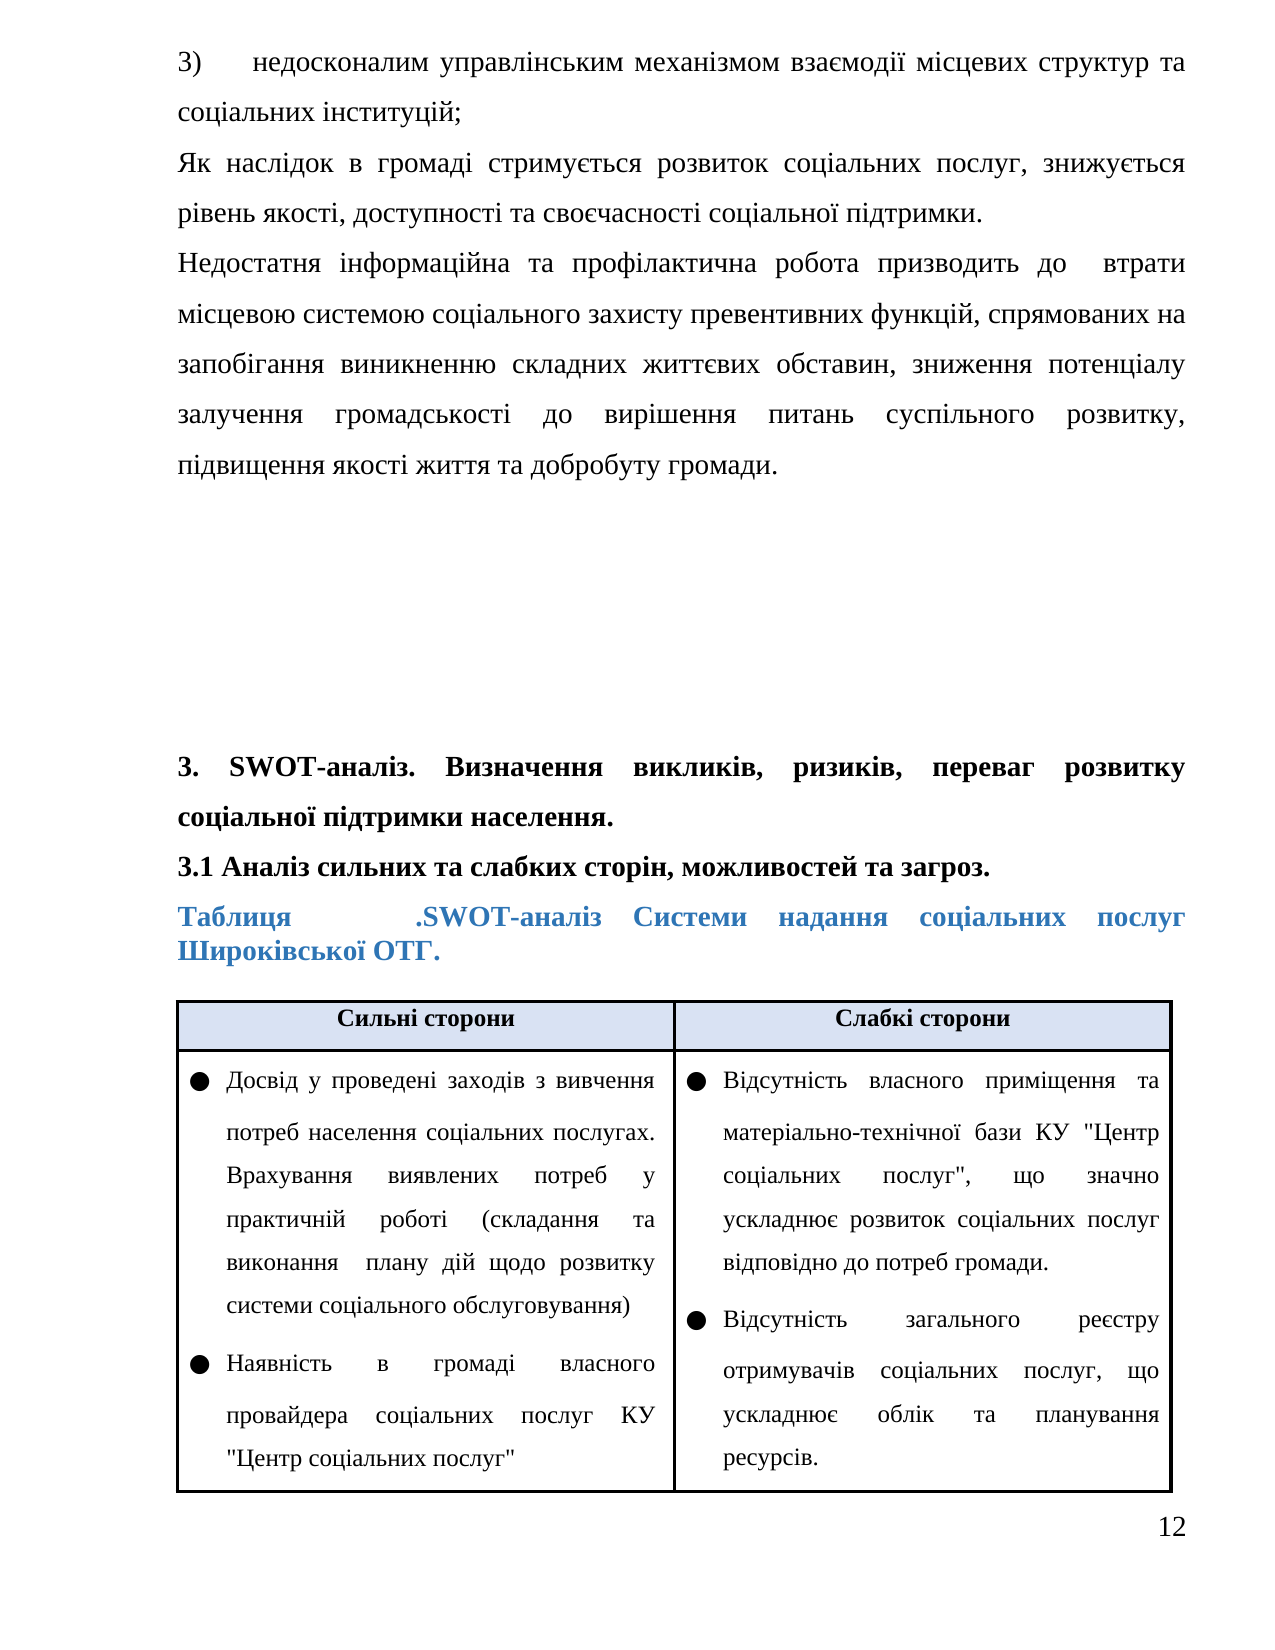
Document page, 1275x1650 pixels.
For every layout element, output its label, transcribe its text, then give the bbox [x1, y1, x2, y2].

text Як наслідок в громаді стримується розвиток соціальних послуг, знижується рівень якості, доступності та своєчасності соціальної підтримки. [177, 145, 1186, 229]
text 3) недосконалим управлінським механізмом взаємодії місцевих структур та соціальних інституцій; [177, 44, 1186, 128]
table_header Слабкі сторони [676, 1003, 1169, 1049]
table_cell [676, 1052, 1169, 1490]
table_header Сильні сторони [179, 1003, 673, 1049]
text Таблиця .SWOT-аналіз Системи надання соціальних послуг Широківської ОТГ. [177, 899, 1186, 967]
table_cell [179, 1052, 673, 1490]
text 3. SWOT-аналіз. Визначення викликів, ризиків, переваг розвитку соціальної підтримки населення. [177, 749, 1186, 832]
text Недостатня інформаційна та профілактична робота призводить до втрати місцевою системою соціального захисту превентивних функцій, спрямованих на запобігання виникненню складних життєвих обставин, зниження потенціалу залучення громадськості до вирішення питань суспільного розвитку, підвищення якості життя та добробуту громади. [177, 246, 1186, 480]
text 3.1 Аналіз сильних та слабких сторін, можливостей та загроз. [177, 849, 1186, 883]
